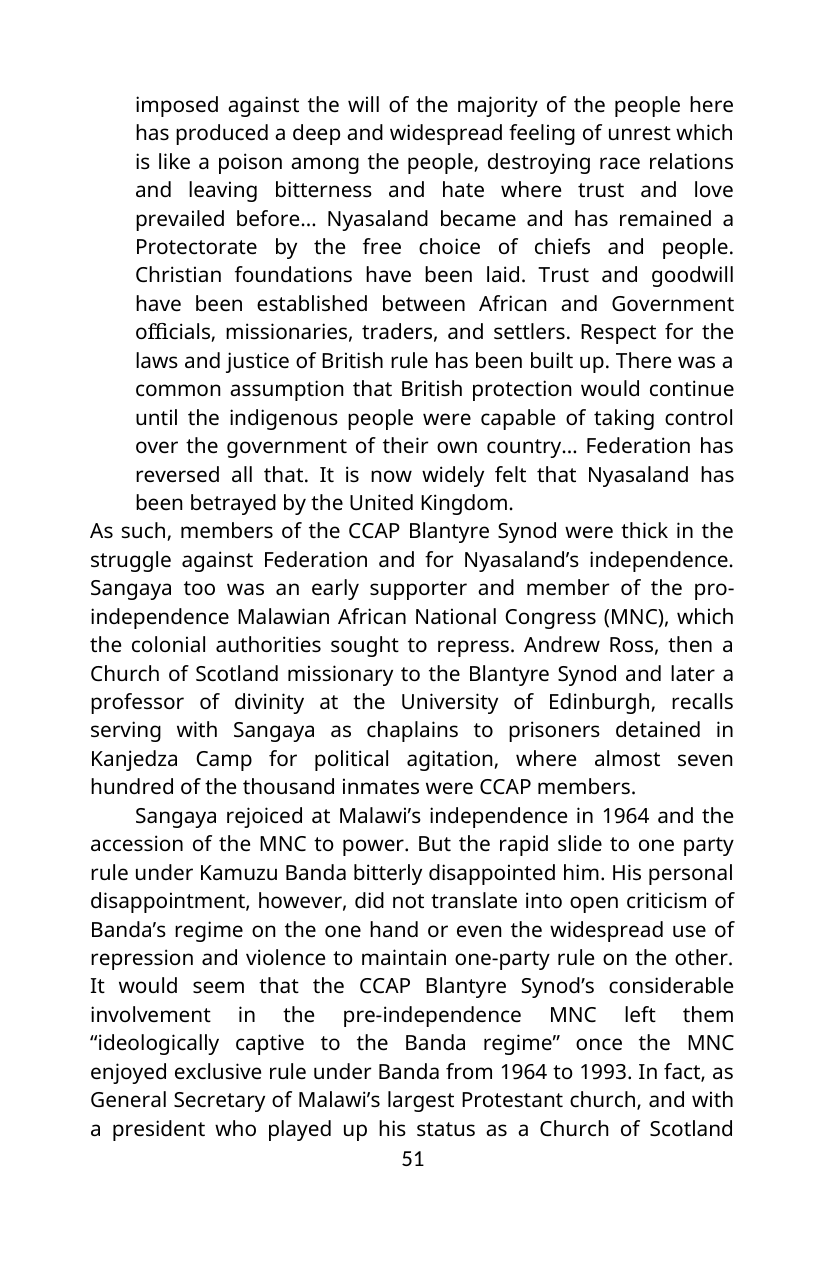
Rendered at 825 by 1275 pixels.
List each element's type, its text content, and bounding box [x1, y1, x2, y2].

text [90, 801, 735, 1142]
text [135, 90, 735, 517]
text As such, members of the CCAP Blantyre Synod were thick in the struggle against Federation and for Nyasaland’s independence. Sangaya too was an early supporter and member of the pro-independence Malawian African National Congress (MNC), which the colonial authorities sought to repress. Andrew Ross, then a Church of Scotland missionary to the Blantyre Synod and later a professor of divinity at the University of Edinburgh, recalls serving with Sangaya as chaplains to prisoners detained in Kanjedza Camp for political agitation, where almost seven hundred of the thousand inmates were CCAP members. [90, 517, 735, 801]
